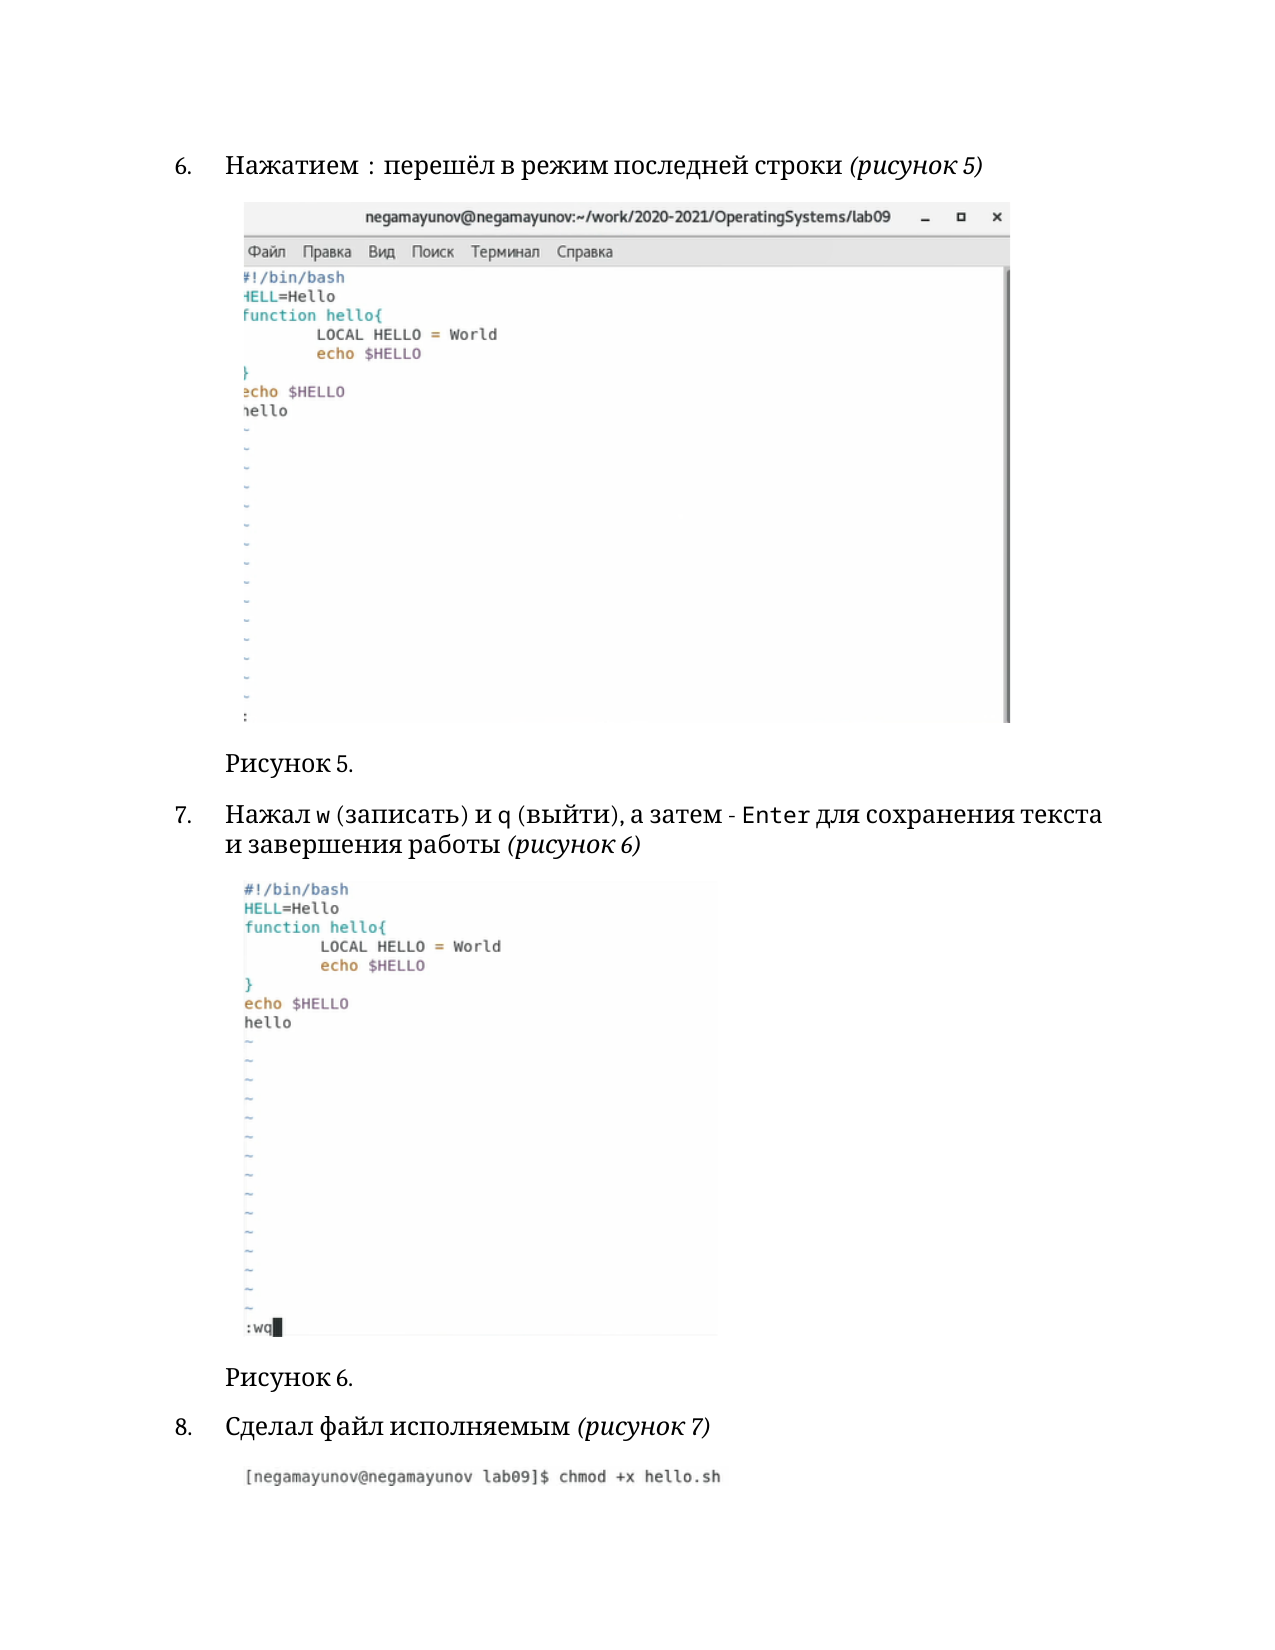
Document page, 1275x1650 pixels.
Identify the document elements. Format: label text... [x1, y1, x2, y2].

picture [243, 880, 718, 1337]
list Сделал файл исполняемым (рисунок 7) [175, 1413, 1125, 1442]
list Рисунок 5. [175, 750, 1125, 778]
list Нажатием : перешёл в режим последней строки (рисунок 5) [175, 150, 1125, 181]
picture [243, 202, 1011, 723]
picture [243, 1466, 731, 1486]
list Рисунок 6. [175, 1363, 1125, 1392]
list Нажал w (записать) и q (выйти), а затем - Enter для сохранения текста и завершения работы (рисунок 6) [175, 799, 1125, 859]
